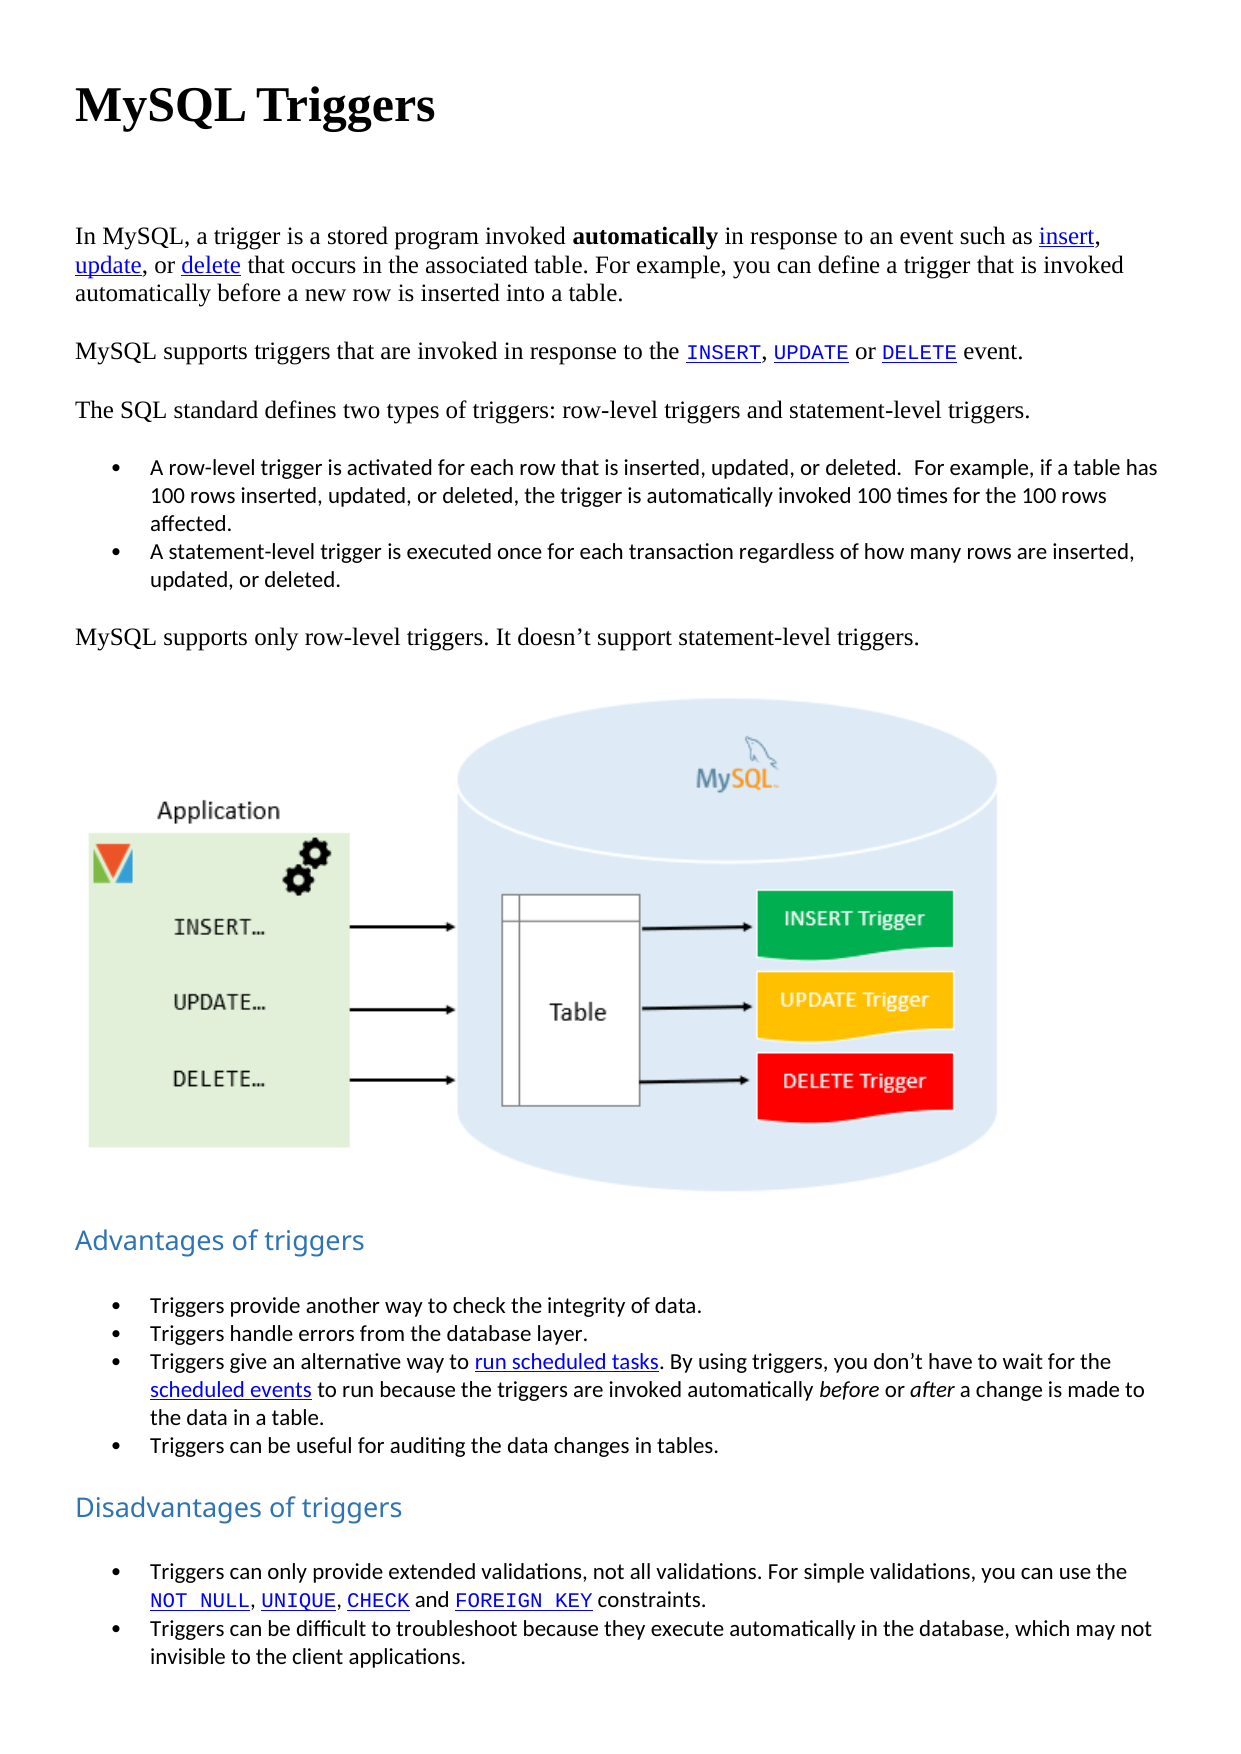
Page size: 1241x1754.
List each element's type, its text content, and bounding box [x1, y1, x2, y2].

list Triggers provide another way to check the integrity of data. [112, 1291, 1165, 1319]
list Triggers can be difficult to troubleshoot because they execute automatically in the database, which may not invisible to the client applications. [112, 1614, 1165, 1670]
subtitle Disadvantages of triggers [75, 1488, 1165, 1525]
text The SQL standard defines two types of triggers: row-level triggers and statement-level triggers. [75, 395, 1165, 424]
list Triggers give an alternative way to run scheduled tasks. By using triggers, you don’t have to wait for the scheduled events to run because the triggers are invoked automatically before or after a change is made to the data in a table. [112, 1347, 1165, 1431]
text MySQL supports triggers that are invoked in response to the INSERT, UPDATE or DELETE event. [75, 336, 1165, 366]
list Triggers handle errors from the database layer. [112, 1319, 1165, 1347]
text In MySQL, a trigger is a stored program invoked automatically in response to an event such as insert, update, or delete that occurs in the associated table. For example, you can define a trigger that is invoked automatically before a new row is inserted into a table. [75, 221, 1165, 307]
list A row-level trigger is activated for each row that is inserted, updated, or deleted. For example, if a table has 100 rows inserted, updated, or deleted, the trigger is automatically invoked 100 times for the 100 rows affected. [112, 453, 1165, 537]
subtitle MySQL Triggers [75, 75, 1165, 132]
subtitle Advantages of triggers [75, 1222, 1165, 1259]
list Triggers can be useful for auditing the data changes in tables. [112, 1431, 1165, 1459]
list Triggers can only provide extended validations, not all validations. For simple validations, you can use the NOT NULL, UNIQUE, CHECK and FOREIGN KEY constraints. [112, 1557, 1165, 1614]
list A statement-level trigger is executed once for each transaction regardless of how many rows are inserted, updated, or deleted. [112, 537, 1165, 593]
picture [75, 680, 1019, 1193]
text MySQL supports only row-level triggers. It doesn’t support statement-level triggers. [75, 622, 1165, 651]
